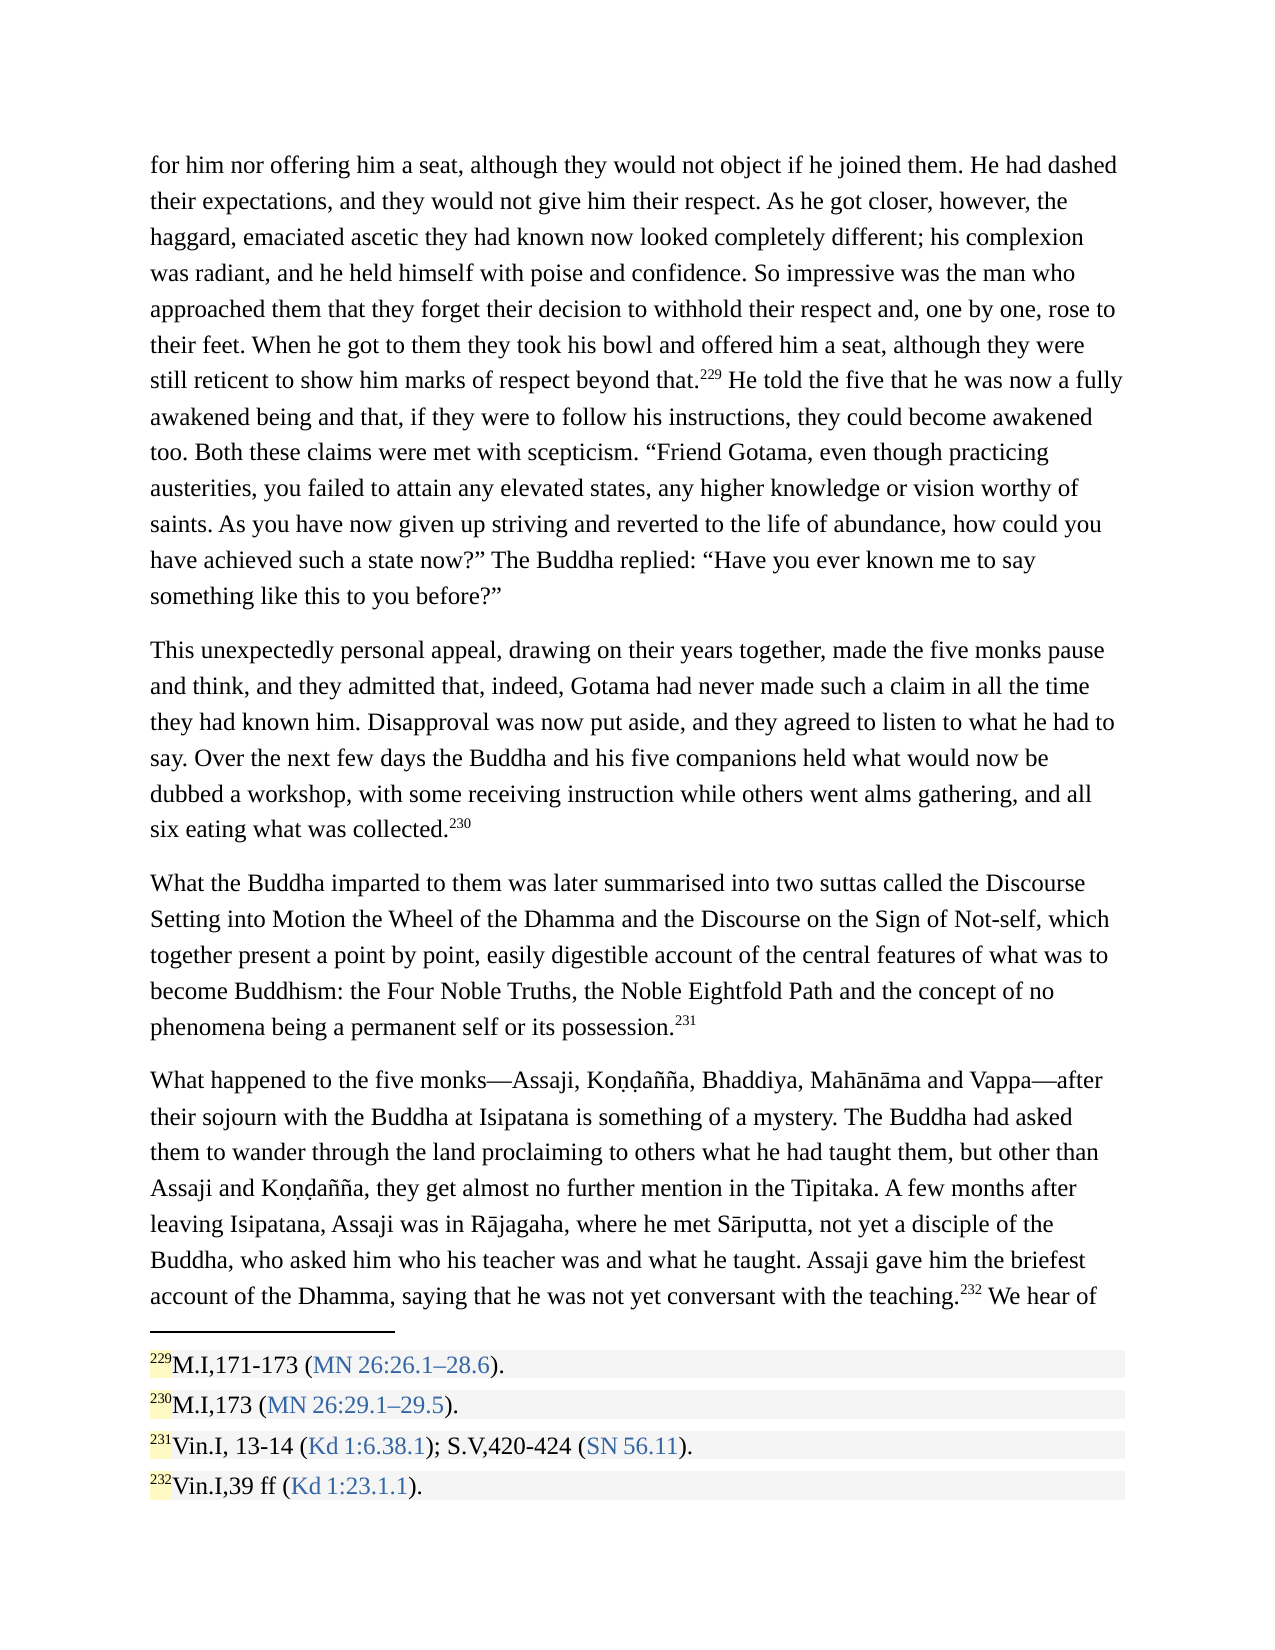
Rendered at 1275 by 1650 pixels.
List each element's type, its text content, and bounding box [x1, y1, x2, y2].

text What the Buddha imparted to them was later summarised into two suttas called the Discourse Setting into Motion the Wheel of the Dhamma and the Discourse on the Sign of Not-self, which together present a point by point, easily digestible account of the central features of what was to become Buddhism: the Four Noble Truths, the Noble Eightfold Path and the concept of no phenomena being a permanent self or its possession. [150, 868, 1125, 1041]
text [150, 150, 1125, 610]
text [150, 1066, 1125, 1310]
text This unexpectedly personal appeal, drawing on their years together, made the five monks pause and think, and they admitted that, indeed, Gotama had never made such a claim in all the time they had known him. Disapproval was now put aside, and they agreed to listen to what he had to say. Over the next few days the Buddha and his five companions held what would now be dubbed a workshop, with some receiving instruction while others went alms gathering, and all six eating what was collected. [150, 635, 1125, 843]
